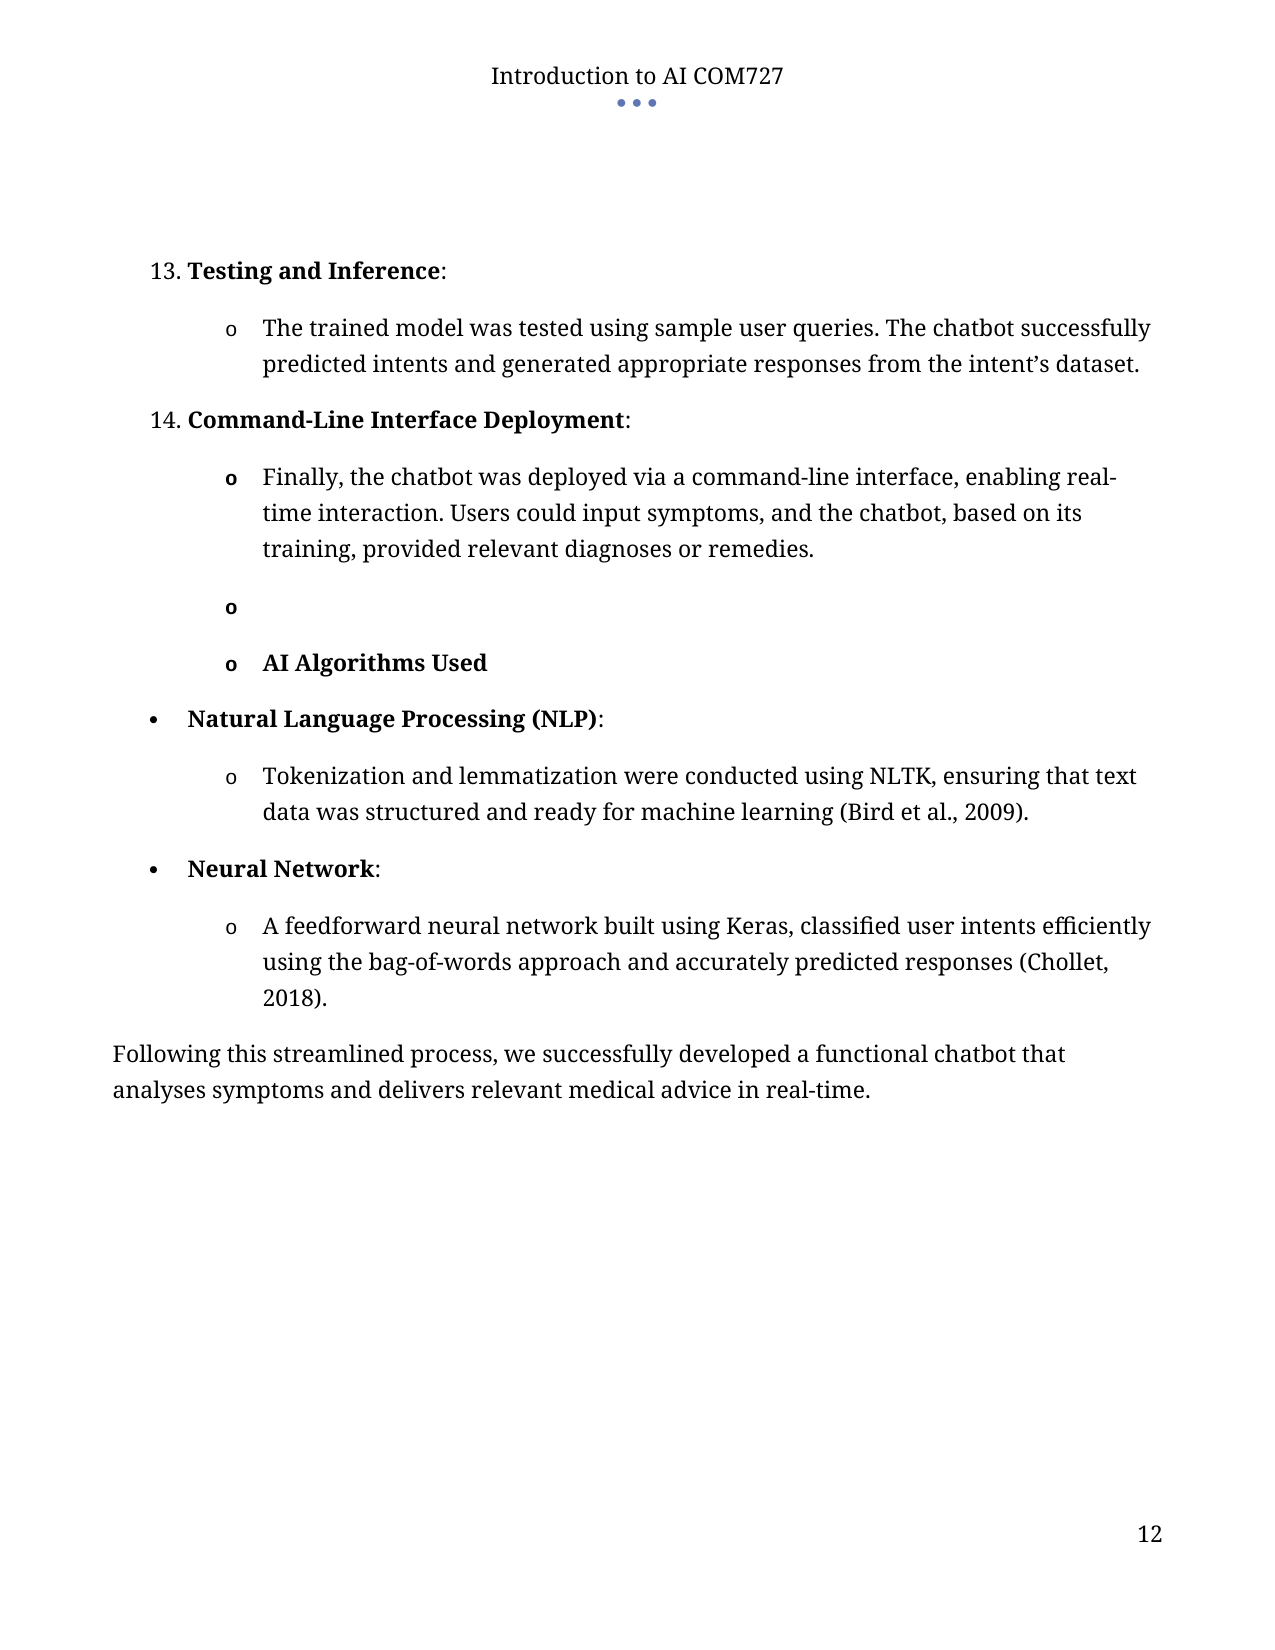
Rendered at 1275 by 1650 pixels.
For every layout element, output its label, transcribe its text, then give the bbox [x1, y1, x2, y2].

list AI Algorithms Used [225, 647, 1162, 678]
list The trained model was tested using sample user queries. The chatbot successfully predicted intents and generated appropriate responses from the intent’s dataset. [225, 312, 1162, 379]
list Testing and Inference: [150, 255, 1162, 286]
list A feedforward neural network built using Keras, classified user intents efficiently using the bag-of-words approach and accurately predicted responses (Chollet, 2018). [225, 910, 1162, 1013]
list Neural Network: [150, 853, 1162, 884]
text Following this streamlined process, we successfully developed a functional chatbot that analyses symptoms and delivers relevant medical advice in real-time. [112, 1038, 1162, 1106]
list Tokenization and lemmatization were conducted using NLTK, ensuring that text data was structured and ready for machine learning (Bird et al., 2009). [225, 760, 1162, 827]
list Command-Line Interface Deployment: [150, 404, 1162, 436]
list Finally, the chatbot was deployed via a command-line interface, enabling real-time interaction. Users could input symptoms, and the chatbot, based on its training, provided relevant diagnoses or remedies. [225, 461, 1162, 564]
list Natural Language Processing (NLP): [150, 703, 1162, 735]
